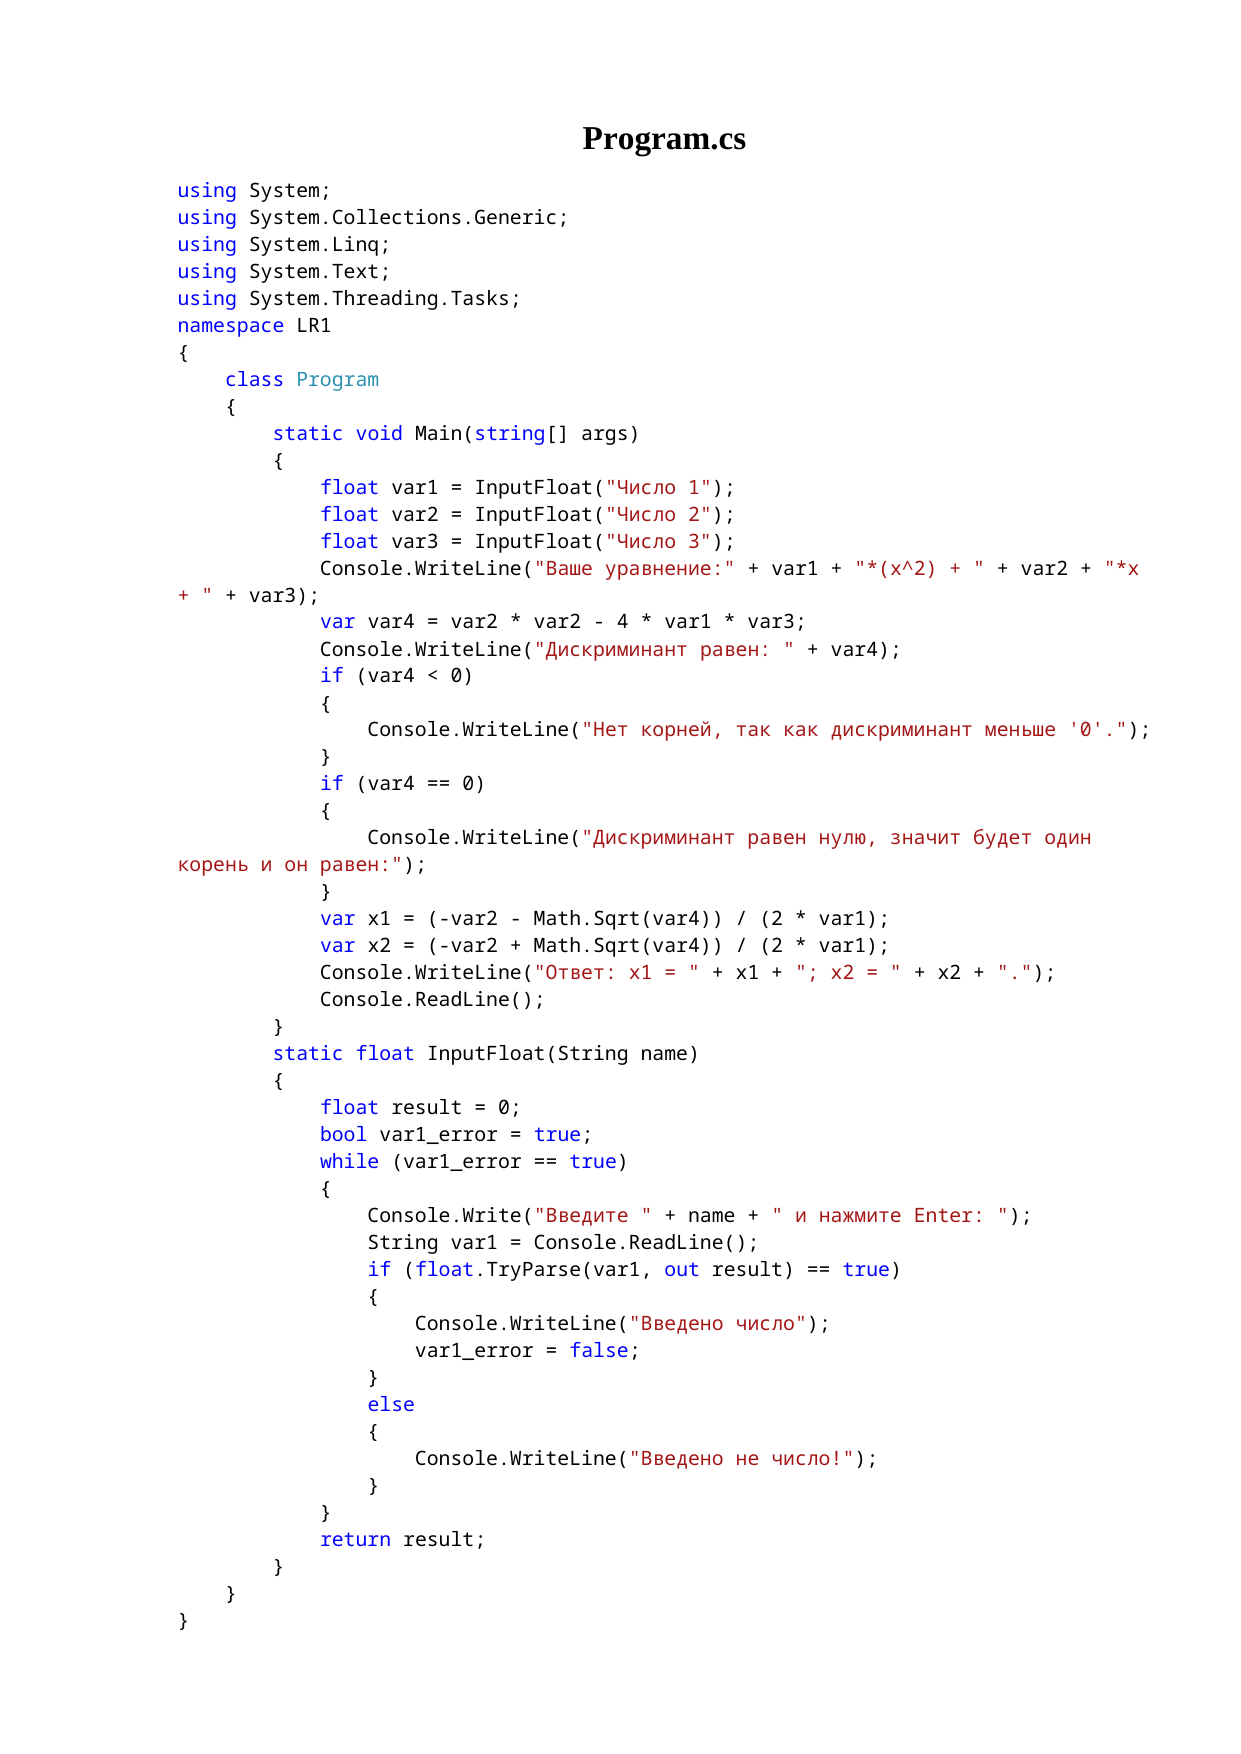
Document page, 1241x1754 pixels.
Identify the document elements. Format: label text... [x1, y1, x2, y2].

text float var1 = InputFloat("Число 1"); [177, 473, 1152, 500]
text String var1 = Console.ReadLine(); [177, 1228, 1152, 1255]
text using System.Text; [177, 257, 1152, 284]
text Console.WriteLine("Введено число"); [177, 1309, 1152, 1336]
text using System.Threading.Tasks; [177, 284, 1152, 311]
text using System.Linq; [177, 230, 1152, 257]
text } [177, 1552, 1152, 1579]
text static void Main(string[] args) [177, 419, 1152, 446]
text var var4 = var2 * var2 - 4 * var1 * var3; [177, 608, 1152, 635]
text { [177, 797, 1152, 824]
text while (var1_error == true) [177, 1147, 1152, 1174]
text float var2 = InputFloat("Число 2"); [177, 500, 1152, 527]
text { [177, 446, 1152, 473]
text static float InputFloat(String name) [177, 1039, 1152, 1066]
text { [177, 1066, 1152, 1093]
text namespace LR1 [177, 311, 1152, 338]
text var x1 = (-var2 - Math.Sqrt(var4)) / (2 * var1); [177, 904, 1152, 932]
text Console.Write("Введите " + name + " и нажмите Enter: "); [177, 1201, 1152, 1228]
text { [177, 1417, 1152, 1444]
text } [177, 1471, 1152, 1498]
text } [177, 1012, 1152, 1039]
text } [177, 1579, 1152, 1606]
text if (var4 == 0) [177, 770, 1152, 797]
text if (var4 < 0) [177, 662, 1152, 689]
text Console.WriteLine("Ваше уравнение:" + var1 + "*(x^2) + " + var2 + "*x + " + var3); [177, 554, 1152, 608]
text } [177, 878, 1152, 904]
text Console.WriteLine("Ответ: х1 = " + x1 + "; x2 = " + x2 + "."); [177, 958, 1152, 986]
text } [177, 1498, 1152, 1525]
text float result = 0; [177, 1093, 1152, 1120]
text bool var1_error = true; [177, 1120, 1152, 1147]
text } [177, 743, 1152, 770]
text Console.ReadLine(); [177, 986, 1152, 1012]
text var x2 = (-var2 + Math.Sqrt(var4)) / (2 * var1); [177, 932, 1152, 958]
text Program.cs [177, 118, 1152, 156]
text } [177, 1606, 1152, 1633]
text Console.WriteLine("Дискриминант равен нулю, значит будет один корень и он равен:"); [177, 824, 1152, 878]
text { [177, 392, 1152, 419]
text return result; [177, 1525, 1152, 1552]
text Console.WriteLine("Введено не число!"); [177, 1444, 1152, 1471]
text { [177, 689, 1152, 716]
text { [177, 338, 1152, 365]
text using System.Collections.Generic; [177, 203, 1152, 230]
text using System; [177, 176, 1152, 203]
text else [177, 1390, 1152, 1417]
text { [177, 1174, 1152, 1201]
text } [177, 1363, 1152, 1390]
text Console.WriteLine("Нет корней, так как дискриминант меньше '0'."); [177, 716, 1152, 743]
text { [177, 1282, 1152, 1309]
text Console.WriteLine("Дискриминант равен: " + var4); [177, 635, 1152, 662]
text class Program [177, 365, 1152, 392]
text float var3 = InputFloat("Число 3"); [177, 527, 1152, 554]
text var1_error = false; [177, 1336, 1152, 1363]
text if (float.TryParse(var1, out result) == true) [177, 1255, 1152, 1282]
